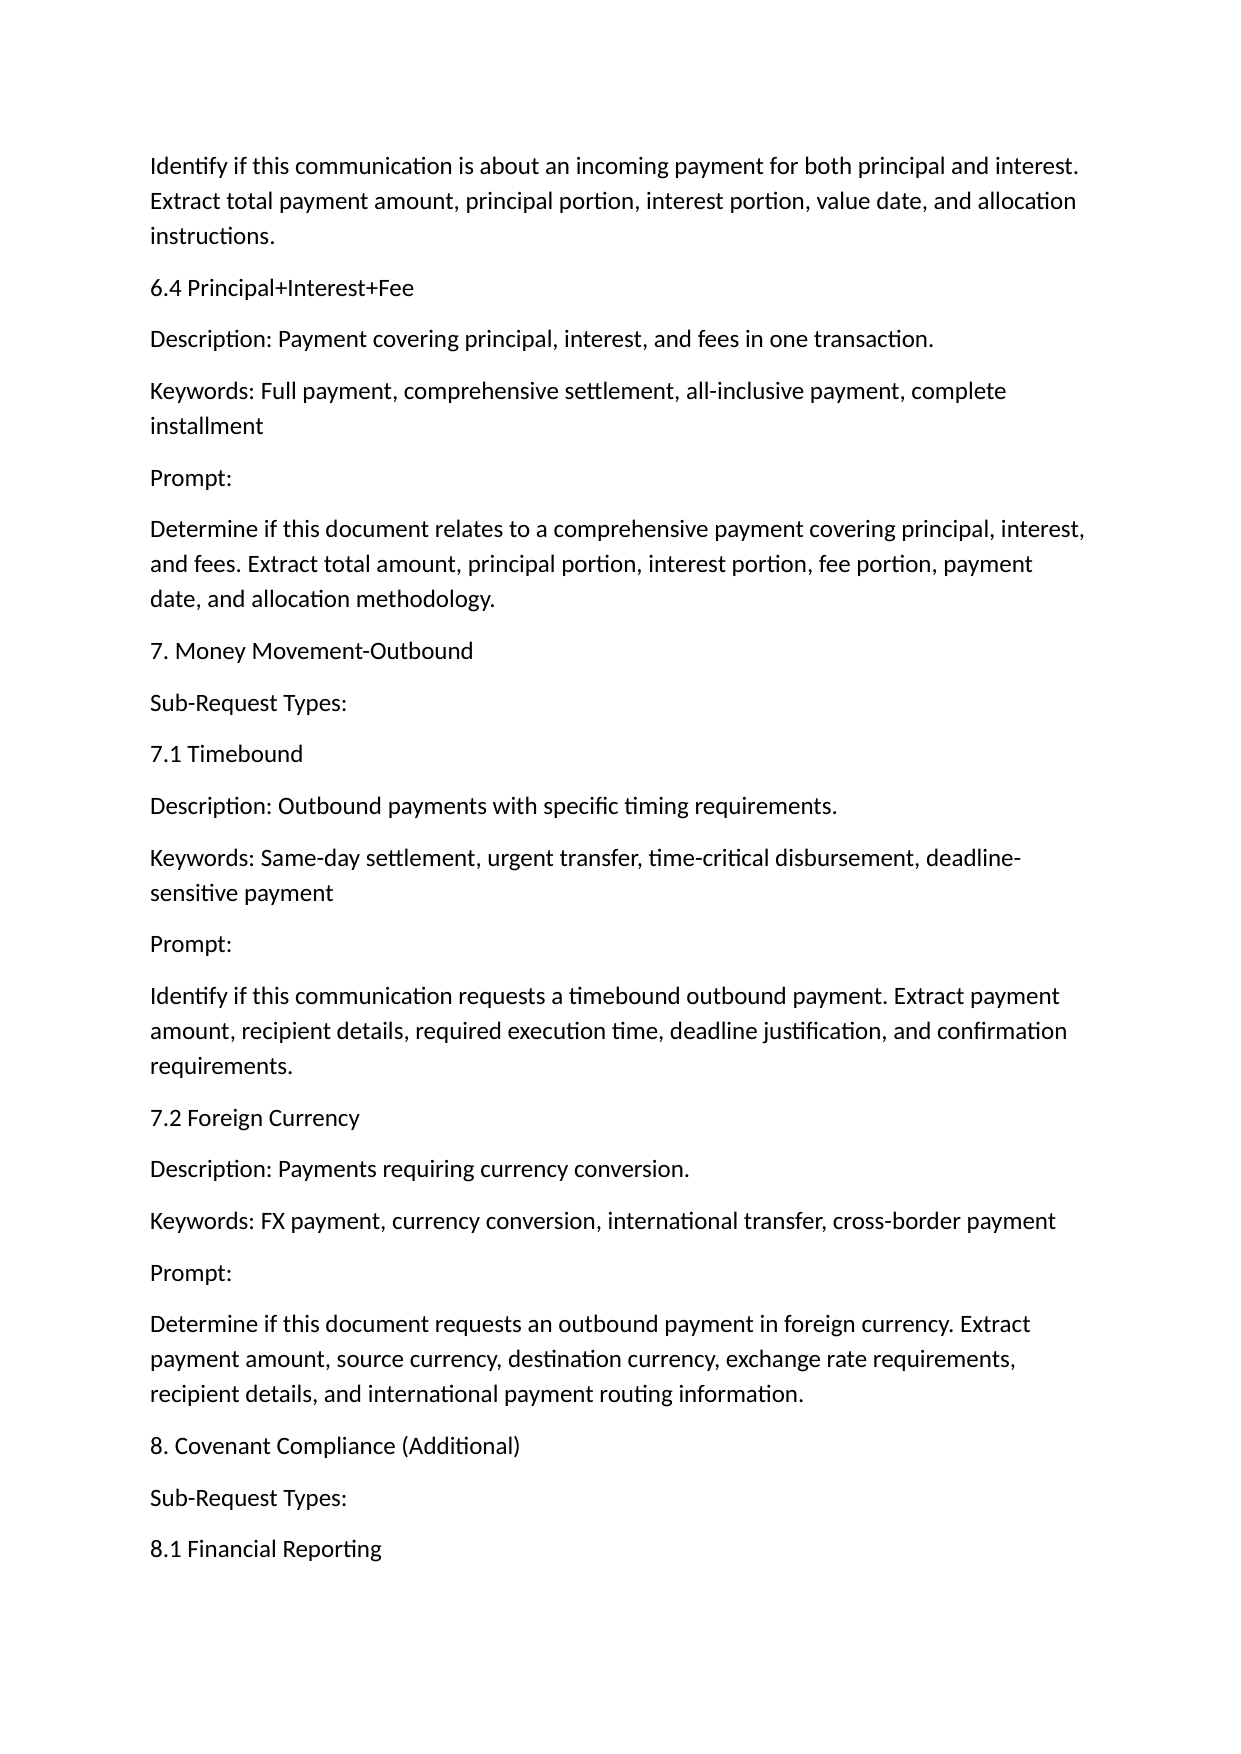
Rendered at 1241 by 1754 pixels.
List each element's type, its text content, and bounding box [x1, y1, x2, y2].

text Identify if this communication requests a timebound outbound payment. Extract payment amount, recipient details, required execution time, deadline justification, and confirmation requirements. [150, 980, 1090, 1081]
text 8. Covenant Compliance (Additional) [150, 1430, 1090, 1461]
text Prompt: [150, 928, 1090, 959]
text Prompt: [150, 462, 1090, 492]
text Keywords: FX payment, currency conversion, international transfer, cross-border payment [150, 1205, 1090, 1236]
text Sub-Request Types: [150, 687, 1090, 717]
text Description: Payments requiring currency conversion. [150, 1153, 1090, 1184]
text Description: Payment covering principal, interest, and fees in one transaction. [150, 323, 1090, 354]
text Description: Outbound payments with specific timing requirements. [150, 790, 1090, 821]
text 7.1 Timebound [150, 738, 1090, 769]
text Determine if this document relates to a comprehensive payment covering principal, interest, and fees. Extract total amount, principal portion, interest portion, fee portion, payment date, and allocation methodology. [150, 513, 1090, 614]
text 8.1 Financial Reporting [150, 1533, 1090, 1564]
text Determine if this document requests an outbound payment in foreign currency. Extract payment amount, source currency, destination currency, exchange rate requirements, recipient details, and international payment routing information. [150, 1308, 1090, 1409]
text Keywords: Same-day settlement, urgent transfer, time-critical disbursement, deadline-sensitive payment [150, 842, 1090, 907]
text 6.4 Principal+Interest+Fee [150, 272, 1090, 302]
text Sub-Request Types: [150, 1482, 1090, 1512]
text 7. Money Movement-Outbound [150, 635, 1090, 666]
text Prompt: [150, 1257, 1090, 1287]
text 7.2 Foreign Currency [150, 1102, 1090, 1132]
text Keywords: Full payment, comprehensive settlement, all-inclusive payment, complete installment [150, 375, 1090, 441]
text Identify if this communication is about an incoming payment for both principal and interest. Extract total payment amount, principal portion, interest portion, value date, and allocation instructions. [150, 150, 1090, 251]
